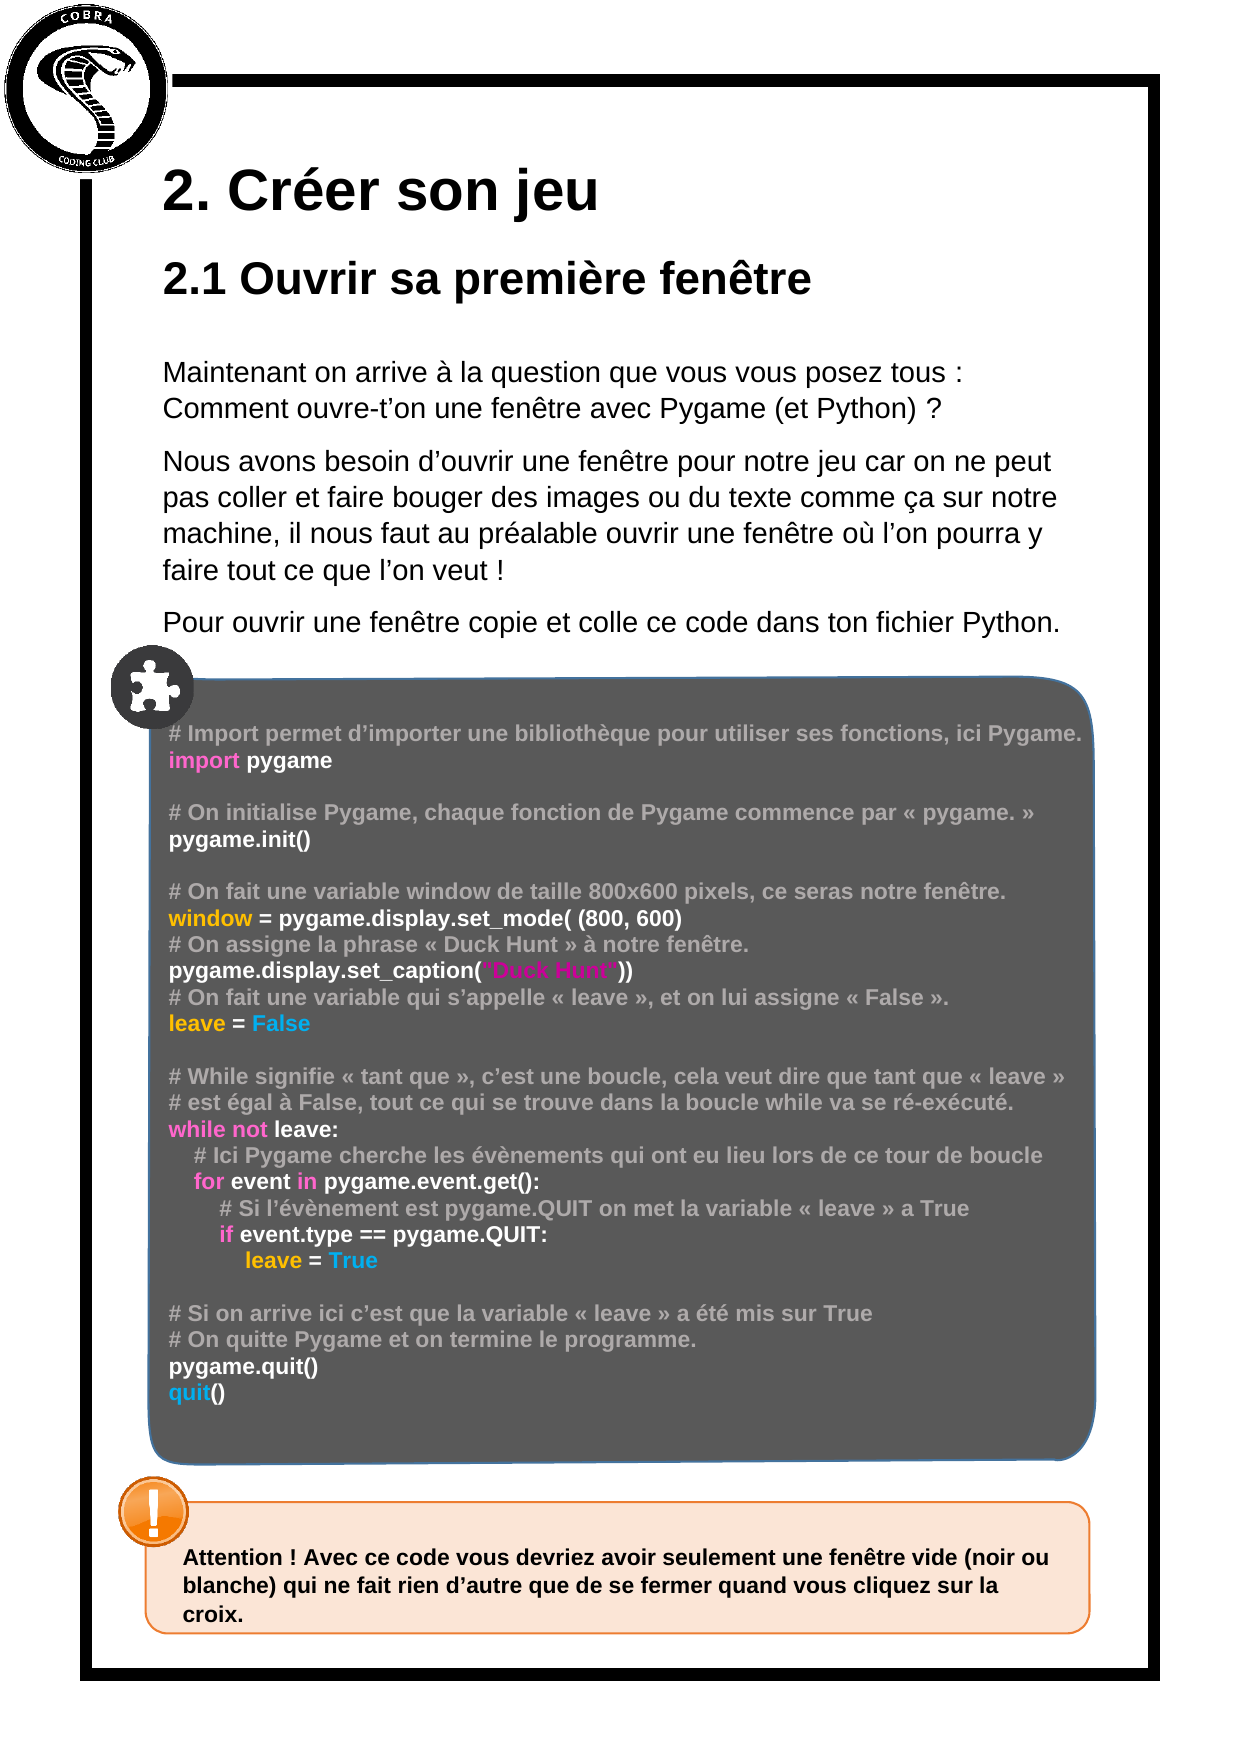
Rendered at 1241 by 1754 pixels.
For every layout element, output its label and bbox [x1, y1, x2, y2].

picture [111, 645, 194, 729]
picture [116, 1474, 190, 1548]
